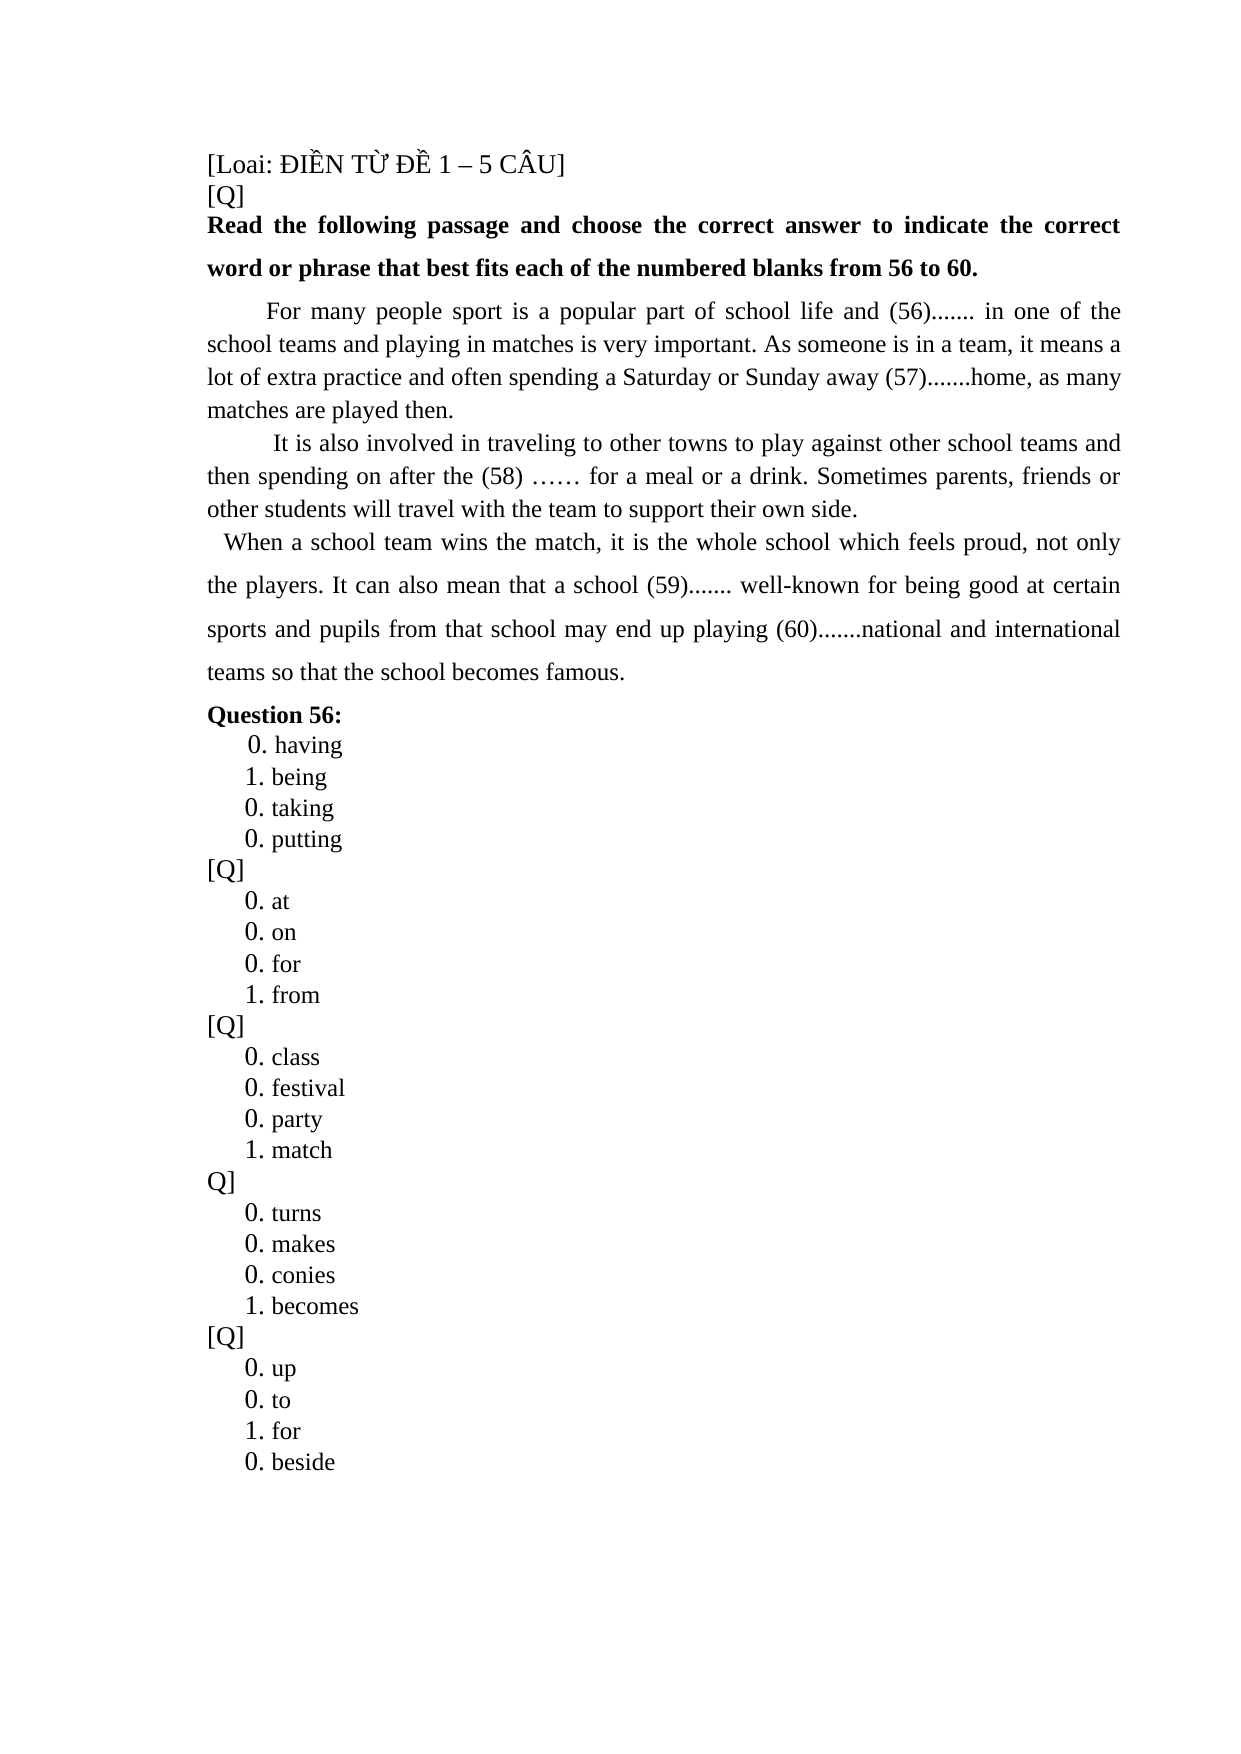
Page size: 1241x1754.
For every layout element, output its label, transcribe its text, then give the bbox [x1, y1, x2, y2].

text 0. taking [244, 791, 1122, 822]
text 0. up [244, 1352, 1122, 1383]
text [Q] [207, 853, 1122, 884]
text [Q] [207, 1009, 1122, 1040]
text Question 56: [207, 700, 1122, 729]
text 0. on [244, 916, 1122, 947]
text 1. being [244, 760, 1122, 791]
text 0. putting [244, 822, 1122, 853]
text 0. having [207, 729, 1122, 760]
text [Q] [207, 179, 1122, 210]
text 0. conies [244, 1258, 1122, 1289]
text It is also involved in traveling to other towns to play against other school teams and then spending on after the (58) …… for a meal or a drink. Sometimes parents, friends or other students will travel with the team to support their own side. [207, 428, 1122, 523]
text 0. class [244, 1040, 1122, 1071]
text Q] [207, 1165, 1122, 1196]
text 0. for [244, 947, 1122, 978]
text 0. at [207, 884, 1122, 916]
text 0. turns [244, 1196, 1122, 1227]
text 0. to [244, 1383, 1122, 1414]
text 1. from [244, 978, 1122, 1009]
text 1. becomes [244, 1289, 1122, 1320]
text 1. for [244, 1414, 1122, 1445]
text [Loai: ĐIỀN TỪ ĐỀ 1 – 5 CÂU] [207, 148, 1122, 179]
text 1. match [244, 1133, 1122, 1165]
text 0. makes [244, 1227, 1122, 1258]
text When a school team wins the match, it is the whole school which feels proud, not only the players. It can also mean that a school (59)....... well-known for being good at certain sports and pupils from that school may end up playing (60).......national and international teams so that the school becomes famous. [207, 527, 1122, 686]
text 0. party [244, 1102, 1122, 1133]
text 0. beside [244, 1445, 1122, 1476]
text For many people sport is a popular part of school life and (56)....... in one of the school teams and playing in matches is very important. As someone is in a team, it means a lot of extra practice and often spending a Saturday or Sunday away (57).......home, as many matches are played then. [207, 296, 1122, 424]
text 0. festival [244, 1071, 1122, 1102]
text Read the following passage and choose the correct answer to indicate the correct word or phrase that best fits each of the numbered blanks from 56 to 60. [207, 210, 1122, 282]
text [Q] [207, 1320, 1122, 1352]
